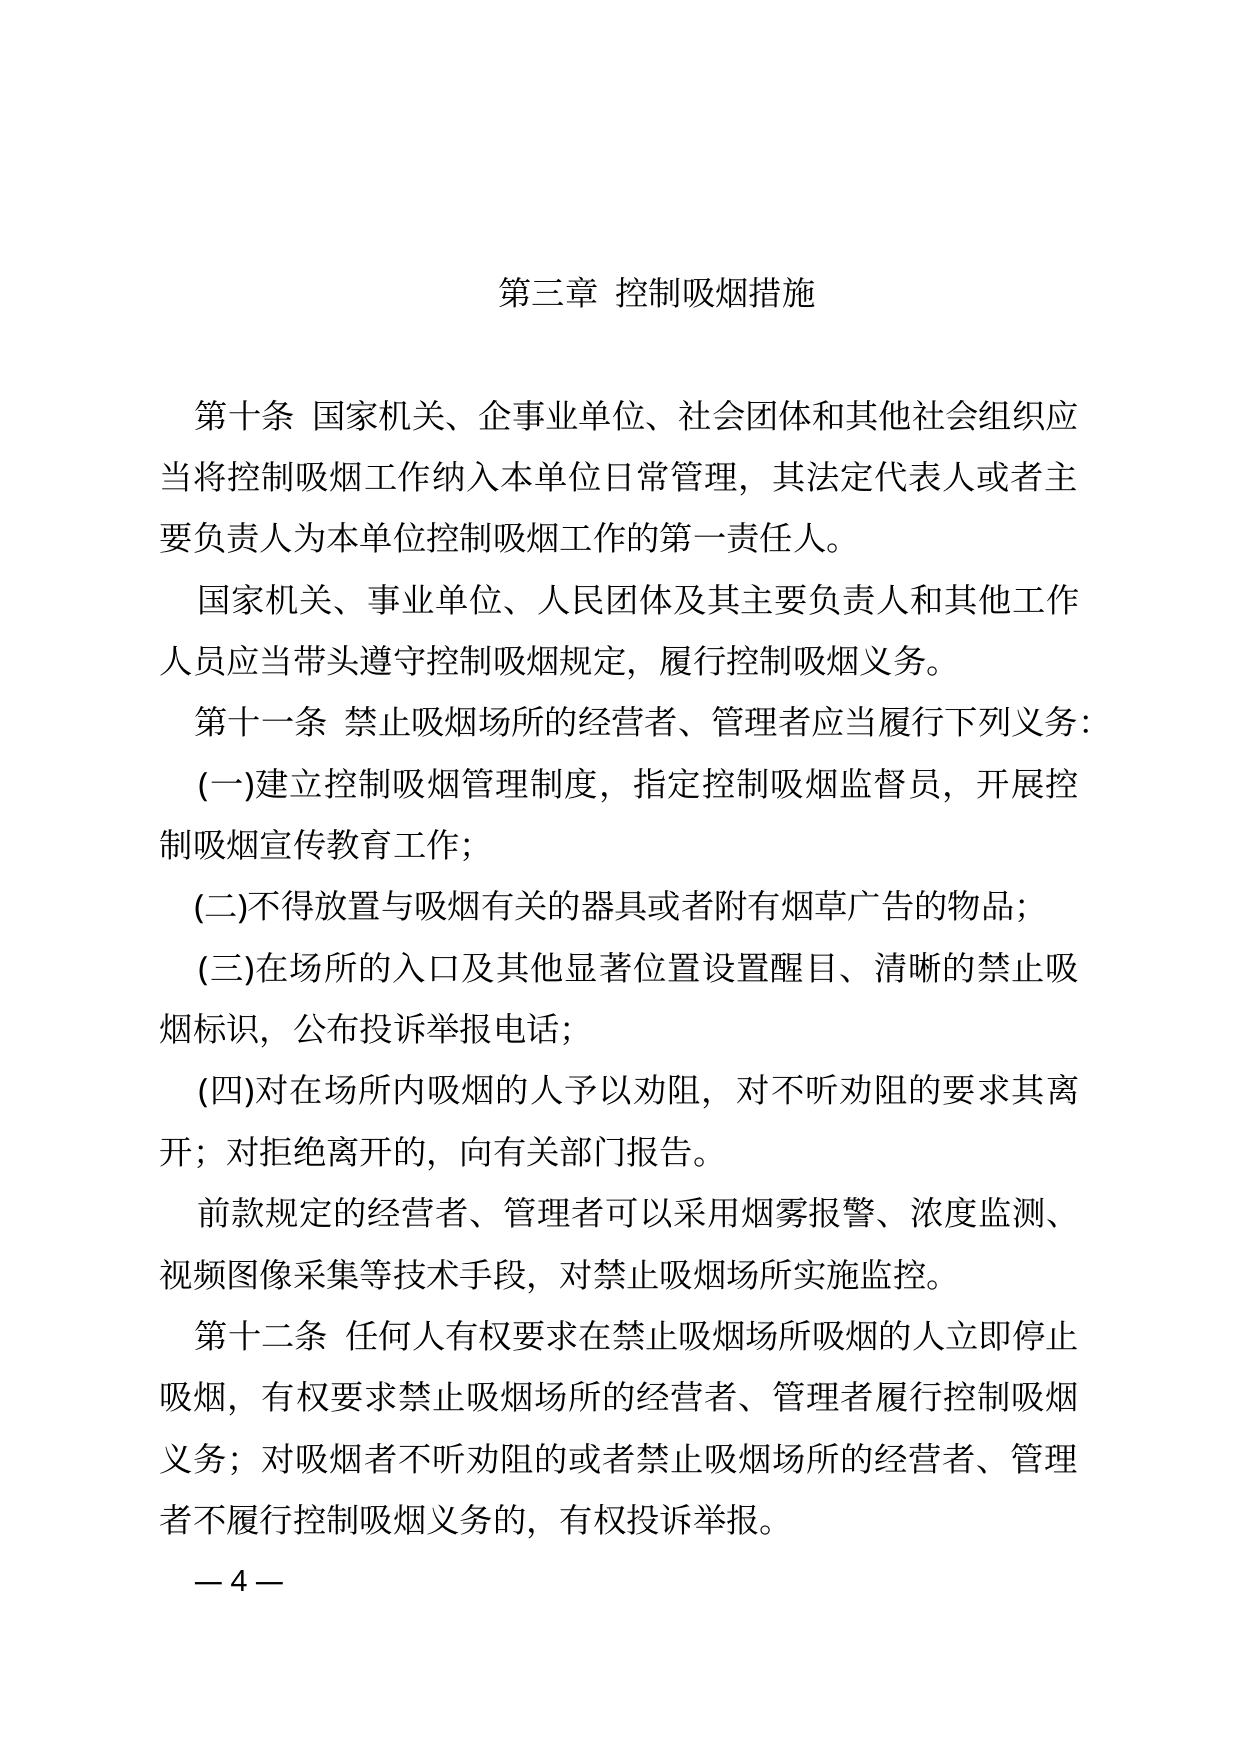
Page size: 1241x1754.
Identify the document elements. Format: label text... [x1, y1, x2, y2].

text (四)对在场所内吸烟的人予以劝阻，对不听劝阻的要求其离开；对拒绝离开的，向有关部门报告。 [159, 1054, 1081, 1177]
text 第十条 国家机关、企事业单位、社会团体和其他社会组织应当将控制吸烟工作纳入本单位日常管理，其法定代表人或者主要负责人为本单位控制吸烟工作的第一责任人。 [159, 379, 1081, 563]
text (三)在场所的入口及其他显著位置设置醒目、清晰的禁止吸烟标识，公布投诉举报电话； [159, 931, 1081, 1054]
text (二)不得放置与吸烟有关的器具或者附有烟草广告的物品； [159, 870, 1081, 931]
text (一)建立控制吸烟管理制度，指定控制吸烟监督员，开展控制吸烟宣传教育工作； [159, 747, 1081, 870]
text 第十二条 任何人有权要求在禁止吸烟场所吸烟的人立即停止吸烟，有权要求禁止吸烟场所的经营者、管理者履行控制吸烟义务；对吸烟者不听劝阻的或者禁止吸烟场所的经营者、管理者不履行控制吸烟义务的，有权投诉举报。 [159, 1299, 1081, 1545]
text 第三章 控制吸烟措施 [159, 256, 1081, 318]
text 第十一条 禁止吸烟场所的经营者、管理者应当履行下列义务： [159, 686, 1081, 747]
text 国家机关、事业单位、人民团体及其主要负责人和其他工作人员应当带头遵守控制吸烟规定，履行控制吸烟义务。 [159, 563, 1081, 686]
text 前款规定的经营者、管理者可以采用烟雾报警、浓度监测、视频图像采集等技术手段，对禁止吸烟场所实施监控。 [159, 1177, 1081, 1299]
